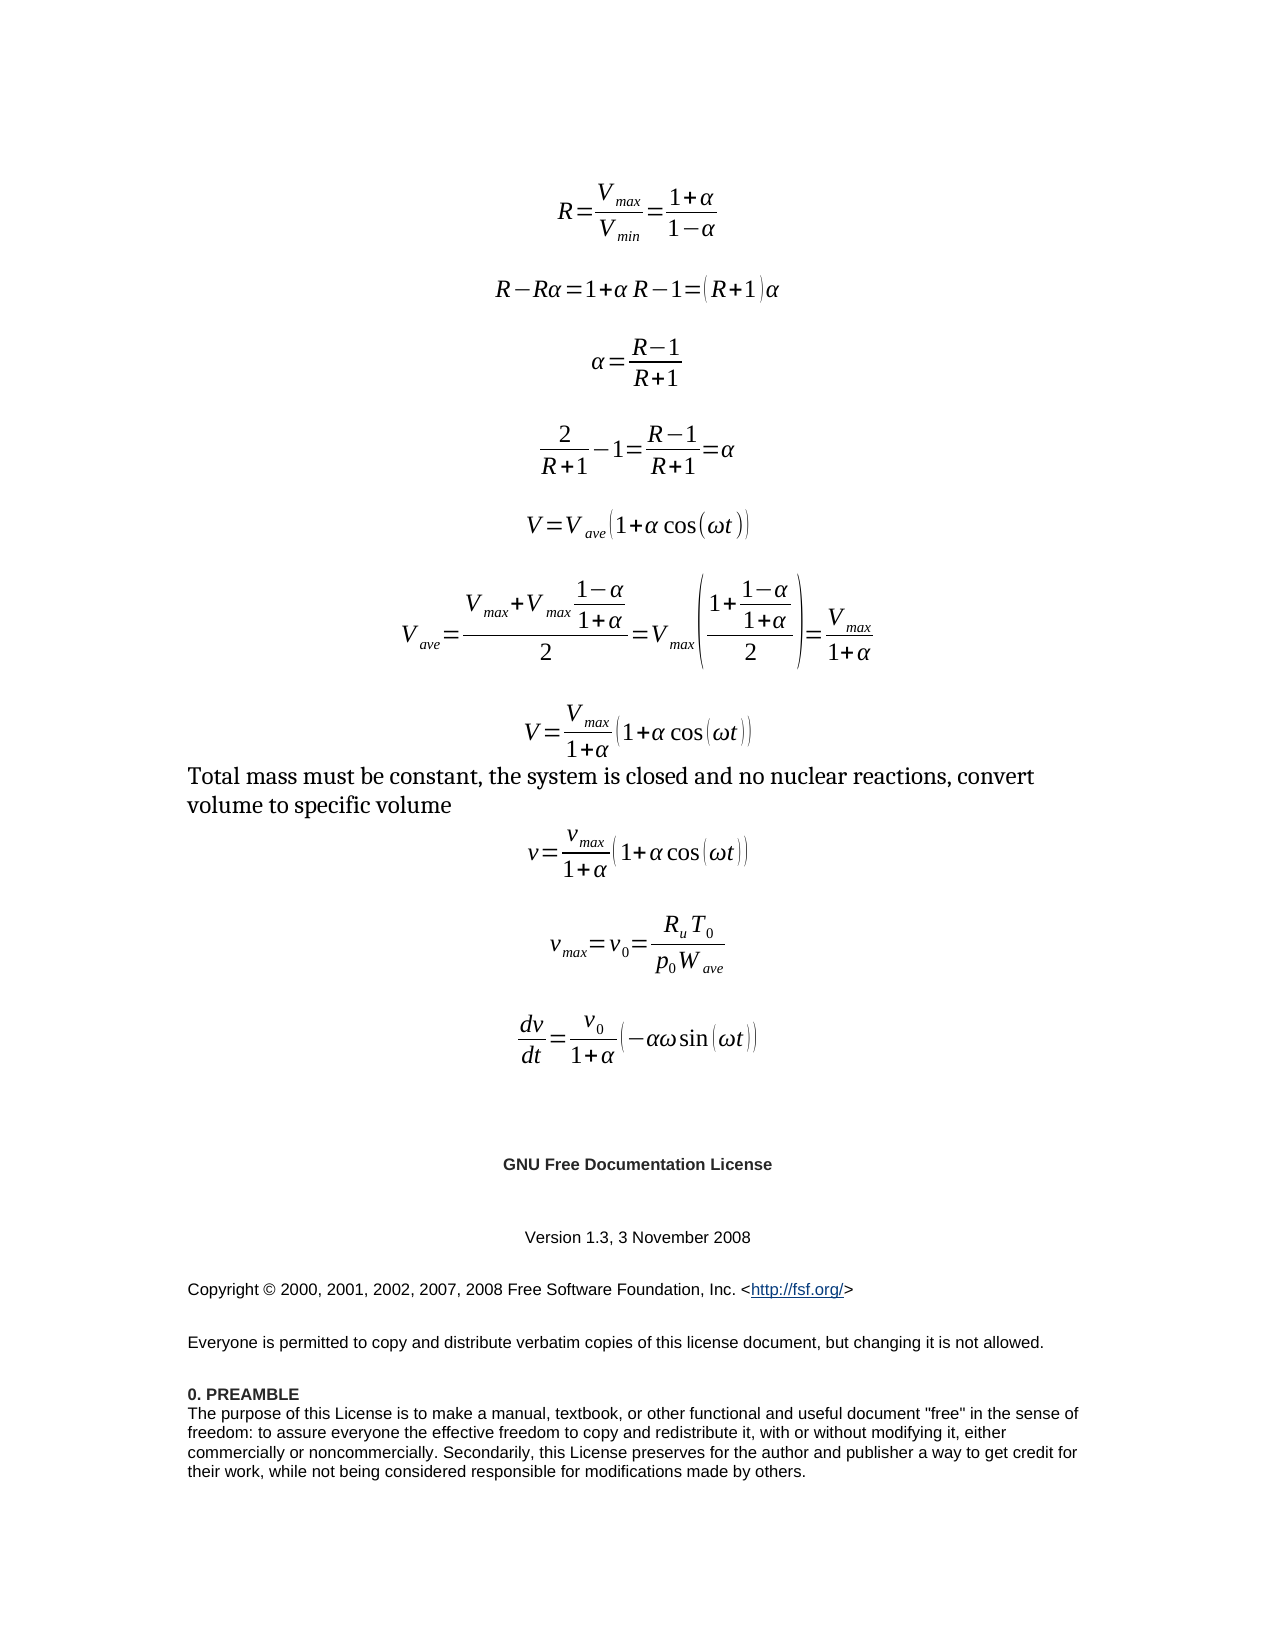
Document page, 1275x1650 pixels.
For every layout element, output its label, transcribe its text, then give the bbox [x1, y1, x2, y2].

text The purpose of this License is to make a manual, textbook, or other functional and useful document "free" in the sense of freedom: to assure everyone the effective freedom to copy and redistribute it, with or without modifying it, either commercially or noncommercially. Secondarily, this License preserves for the author and publisher a way to get credit for their work, while not being considered responsible for modifications made by others. [187, 1404, 1087, 1481]
text 0. PREAMBLE [187, 1385, 1087, 1404]
text Total mass must be constant, the system is closed and no nuclear reactions, convert volume to specific volume [187, 762, 1087, 819]
text Version 1.3, 3 November 2008 [187, 1227, 1087, 1247]
text Everyone is permitted to copy and distribute verbatim copies of this license document, but changing it is not allowed. [187, 1332, 1087, 1352]
text Copyright © 2000, 2001, 2002, 2007, 2008 Free Software Foundation, Inc. <http://fsf.org/> [187, 1280, 1087, 1299]
text GNU Free Documentation License [187, 1155, 1087, 1174]
